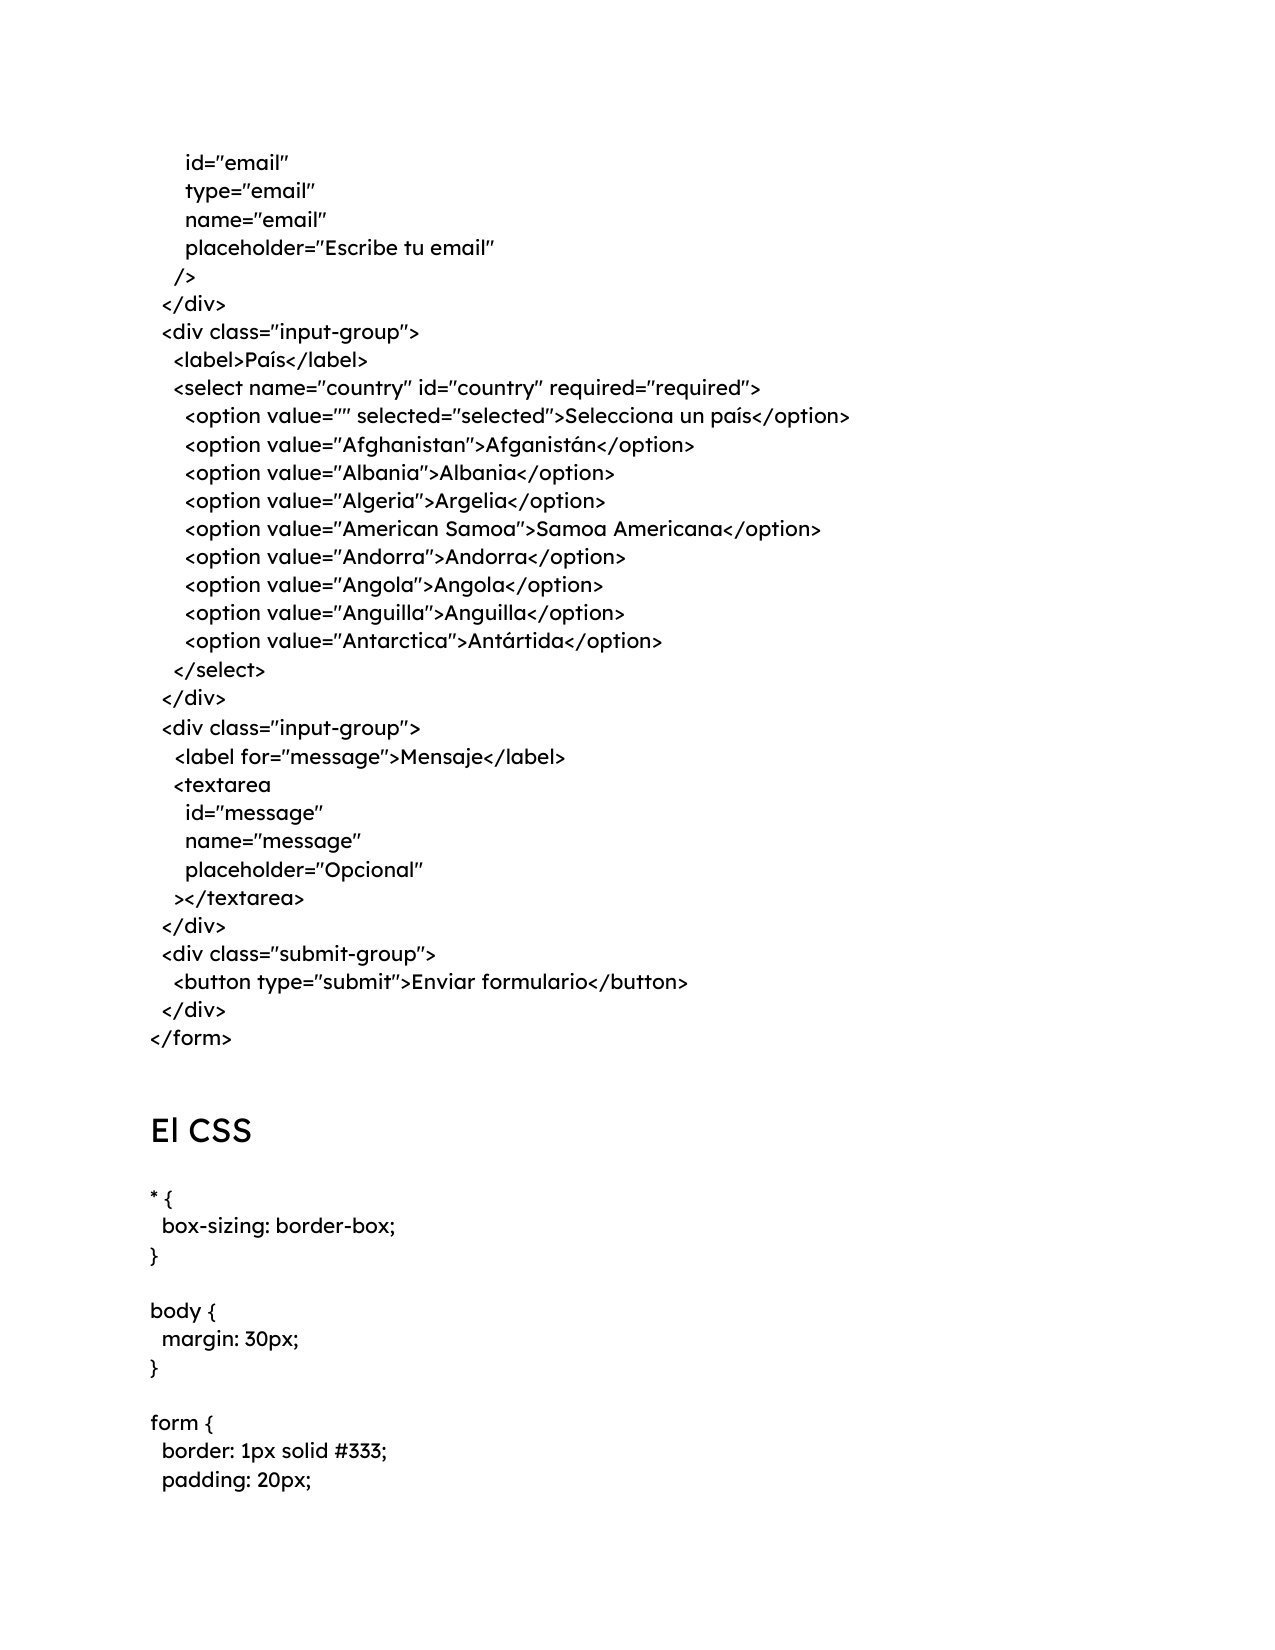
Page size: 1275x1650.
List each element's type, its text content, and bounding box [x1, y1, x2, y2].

subtitle El CSS [150, 1109, 1125, 1151]
text <textarea [150, 772, 1125, 798]
text <div class="input-group"> [150, 712, 1125, 741]
text <option value="Antarctica">Antártida</option> [150, 628, 1125, 654]
text </form> [150, 1025, 1125, 1051]
text <option value="" selected="selected">Selecciona un país</option> [150, 403, 1125, 429]
text placeholder="Escribe tu email" [150, 234, 1125, 260]
text border: 1px solid #333; [150, 1438, 1125, 1464]
text <div class="submit-group"> [150, 941, 1125, 967]
text <button type="submit">Enviar formulario</button> [150, 969, 1125, 995]
text /> [150, 262, 1125, 288]
text </div> [150, 684, 1125, 710]
text <option value="American Samoa">Samoa Americana</option> [150, 516, 1125, 542]
text form { [150, 1410, 1125, 1436]
text </div> [150, 291, 1125, 317]
text placeholder="Opcional" [150, 856, 1125, 882]
text <option value="Andorra">Andorra</option> [150, 544, 1125, 570]
text <select name="country" id="country" required="required"> [150, 375, 1125, 401]
text <option value="Albania">Albania</option> [150, 459, 1125, 485]
text box-sizing: border-box; [150, 1213, 1125, 1239]
text name="message" [150, 828, 1125, 854]
text type="email" [150, 178, 1125, 204]
text <div class="input-group"> [150, 319, 1125, 345]
text * { [150, 1185, 1125, 1211]
text </select> [150, 656, 1125, 682]
text </div> [150, 912, 1125, 938]
text <option value="Angola">Angola</option> [150, 572, 1125, 598]
text name="email" [150, 206, 1125, 232]
text id="email" [150, 150, 1125, 176]
text padding: 20px; [150, 1466, 1125, 1492]
text ></textarea> [150, 884, 1125, 910]
text <label>País</label> [150, 347, 1125, 373]
text </div> [150, 997, 1125, 1023]
text } [150, 1241, 1125, 1267]
text <label for="message">Mensaje</label> [150, 743, 1125, 769]
text margin: 30px; [150, 1326, 1125, 1352]
text } [150, 1354, 1125, 1380]
text <option value="Afghanistan">Afganistán</option> [150, 431, 1125, 457]
text <option value="Algeria">Argelia</option> [150, 487, 1125, 513]
text id="message" [150, 800, 1125, 826]
text body { [150, 1297, 1125, 1323]
text <option value="Anguilla">Anguilla</option> [150, 600, 1125, 626]
